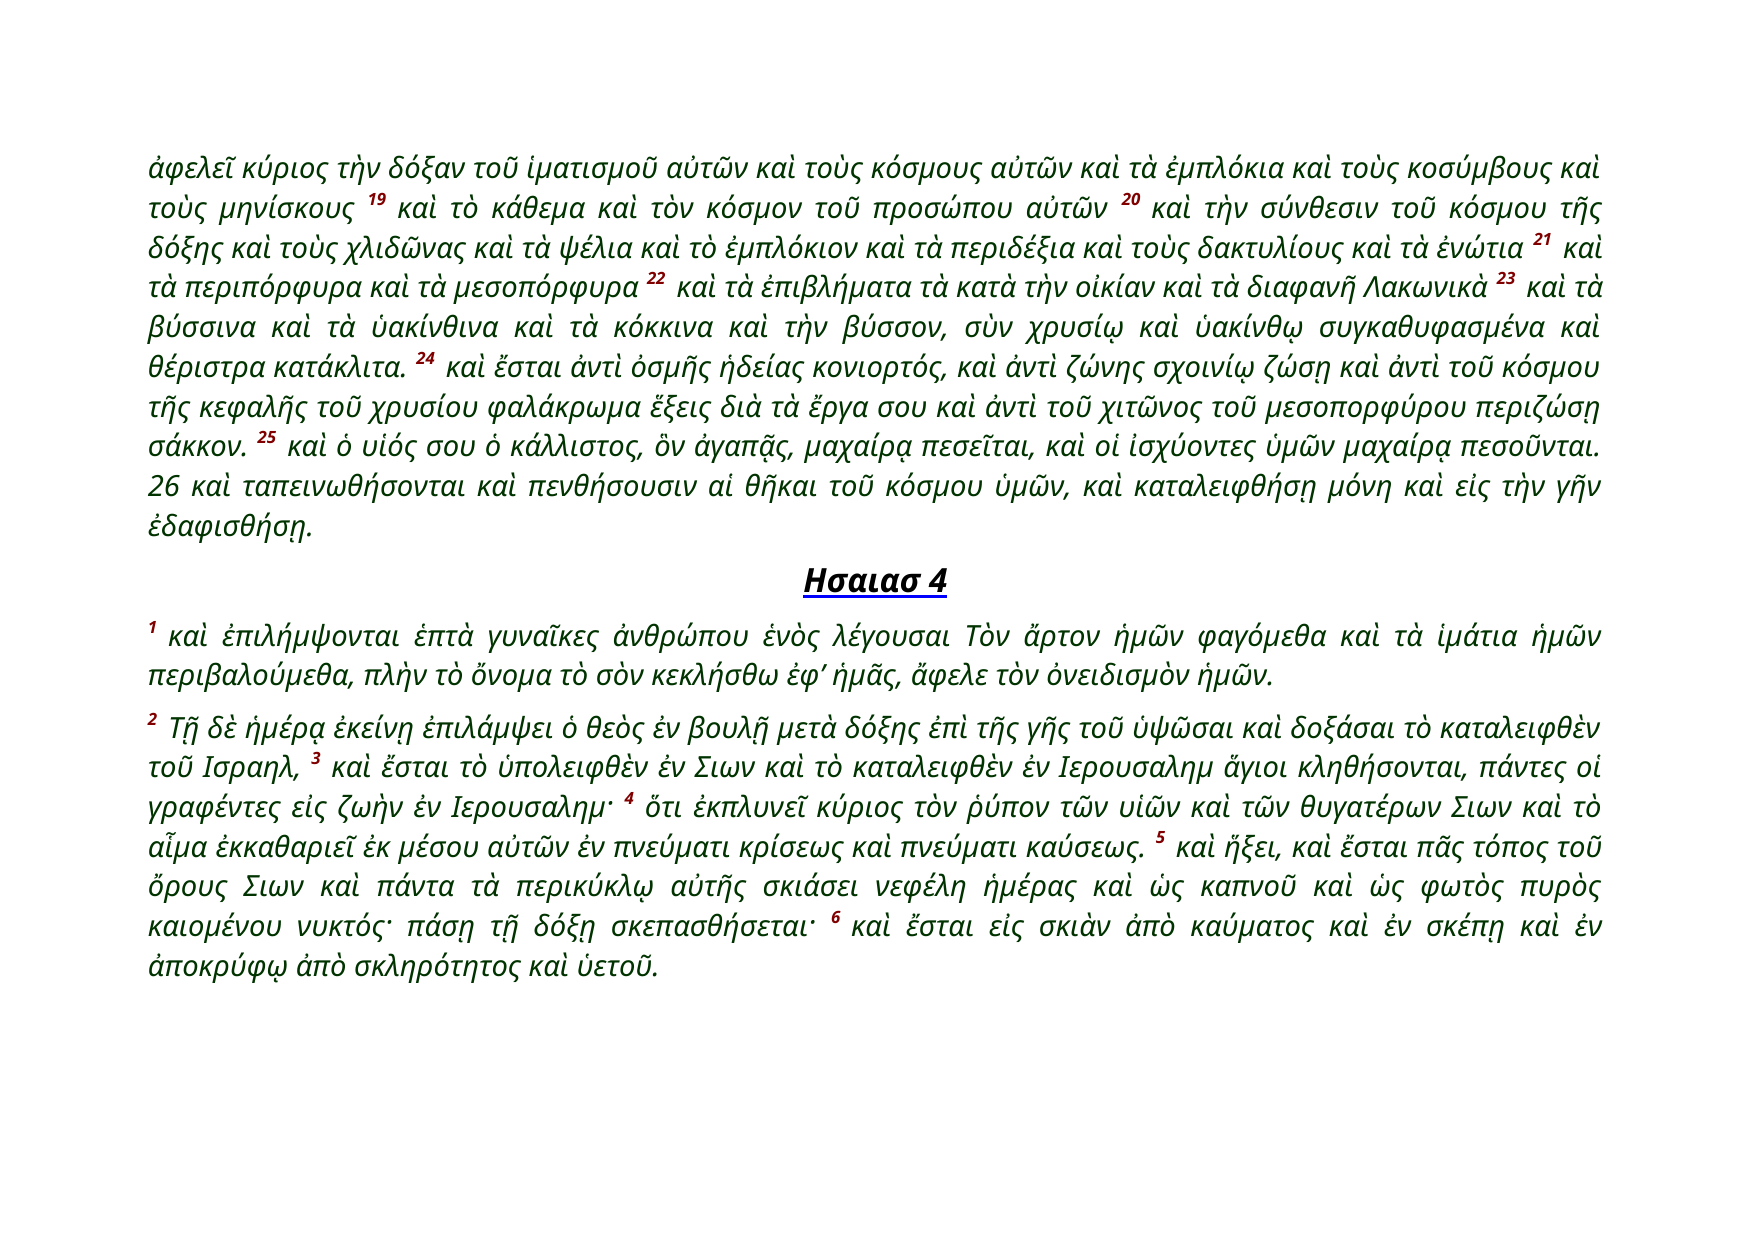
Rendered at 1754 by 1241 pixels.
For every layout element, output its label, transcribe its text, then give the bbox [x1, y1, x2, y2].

text Ησαιασ 4 [148, 557, 1606, 602]
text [148, 148, 1606, 544]
text 2 Τῇ δὲ ἡμέρᾳ ἐκείνῃ ἐπιλάμψει ὁ θεὸς ἐν βουλῇ μετὰ δόξης ἐπὶ τῆς γῆς τοῦ ὑψῶσαι καὶ δοξάσαι τὸ καταλειφθὲν τοῦ Ισραηλ, 3 καὶ ἔσται τὸ ὑπολειφθὲν ἐν Σιων καὶ τὸ καταλειφθὲν ἐν Ιερουσαλημ ἅγιοι κληθήσονται, πάντες οἱ γραφέντες εἰς ζωὴν ἐν Ιερουσαλημ· 4 ὅτι ἐκπλυνεῖ κύριος τὸν ῥύπον τῶν υἱῶν καὶ τῶν θυγατέρων Σιων καὶ τὸ αἷμα ἐκκαθαριεῖ ἐκ μέσου αὐτῶν ἐν πνεύματι κρίσεως καὶ πνεύματι καύσεως. 5 καὶ ἥξει, καὶ ἔσται πᾶς τόπος τοῦ ὄρους Σιων καὶ πάντα τὰ περικύκλῳ αὐτῆς σκιάσει νεφέλη ἡμέρας καὶ ὡς καπνοῦ καὶ ὡς φωτὸς πυρὸς καιομένου νυκτός· πάσῃ τῇ δόξῃ σκεπασθήσεται· 6 καὶ ἔσται εἰς σκιὰν ἀπὸ καύματος καὶ ἐν σκέπῃ καὶ ἐν ἀποκρύφῳ ἀπὸ σκληρότητος καὶ ὑετοῦ. [148, 707, 1606, 985]
text 1 καὶ ἐπιλήμψονται ἑπτὰ γυναῖκες ἀνθρώπου ἑνὸς λέγουσαι Τὸν ἄρτον ἡμῶν φαγόμεθα καὶ τὰ ἱμάτια ἡμῶν περιβαλούμεθα, πλὴν τὸ ὄνομα τὸ σὸν κεκλήσθω ἐφ’ ἡμᾶς, ἄφελε τὸν ὀνειδισμὸν ἡμῶν. [148, 615, 1606, 694]
